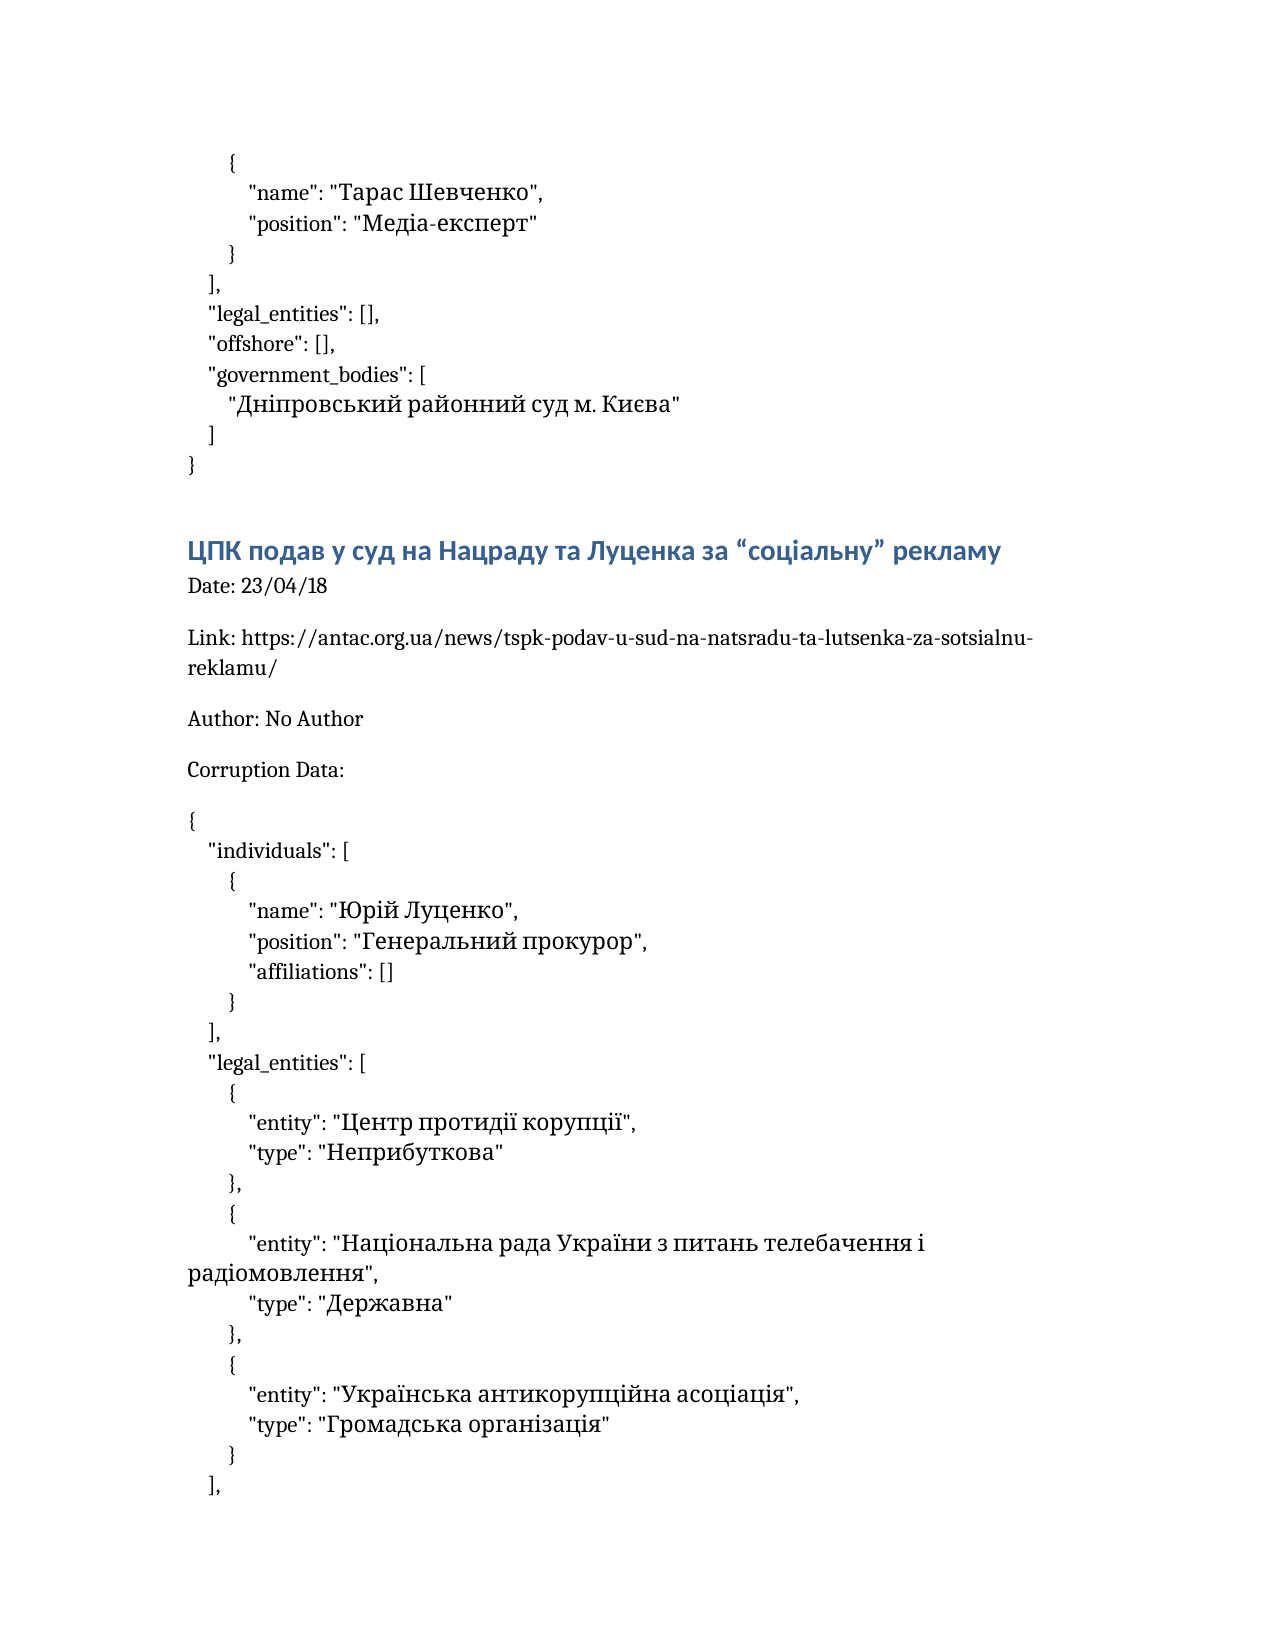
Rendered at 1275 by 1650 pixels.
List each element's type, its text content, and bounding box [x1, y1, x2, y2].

text Corruption Data: [187, 757, 1087, 783]
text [187, 808, 1087, 1498]
subtitle ЦПК подав у суд на Нацраду та Луценка за “соціальну” рекламу [187, 532, 1087, 568]
text Link: https://antac.org.ua/news/tspk-podav-u-sud-na-natsradu-ta-lutsenka-za-sotsialnu-reklamu/ [187, 624, 1087, 681]
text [187, 150, 1087, 478]
text Author: No Author [187, 706, 1087, 732]
text Date: 23/04/18 [187, 573, 1087, 599]
